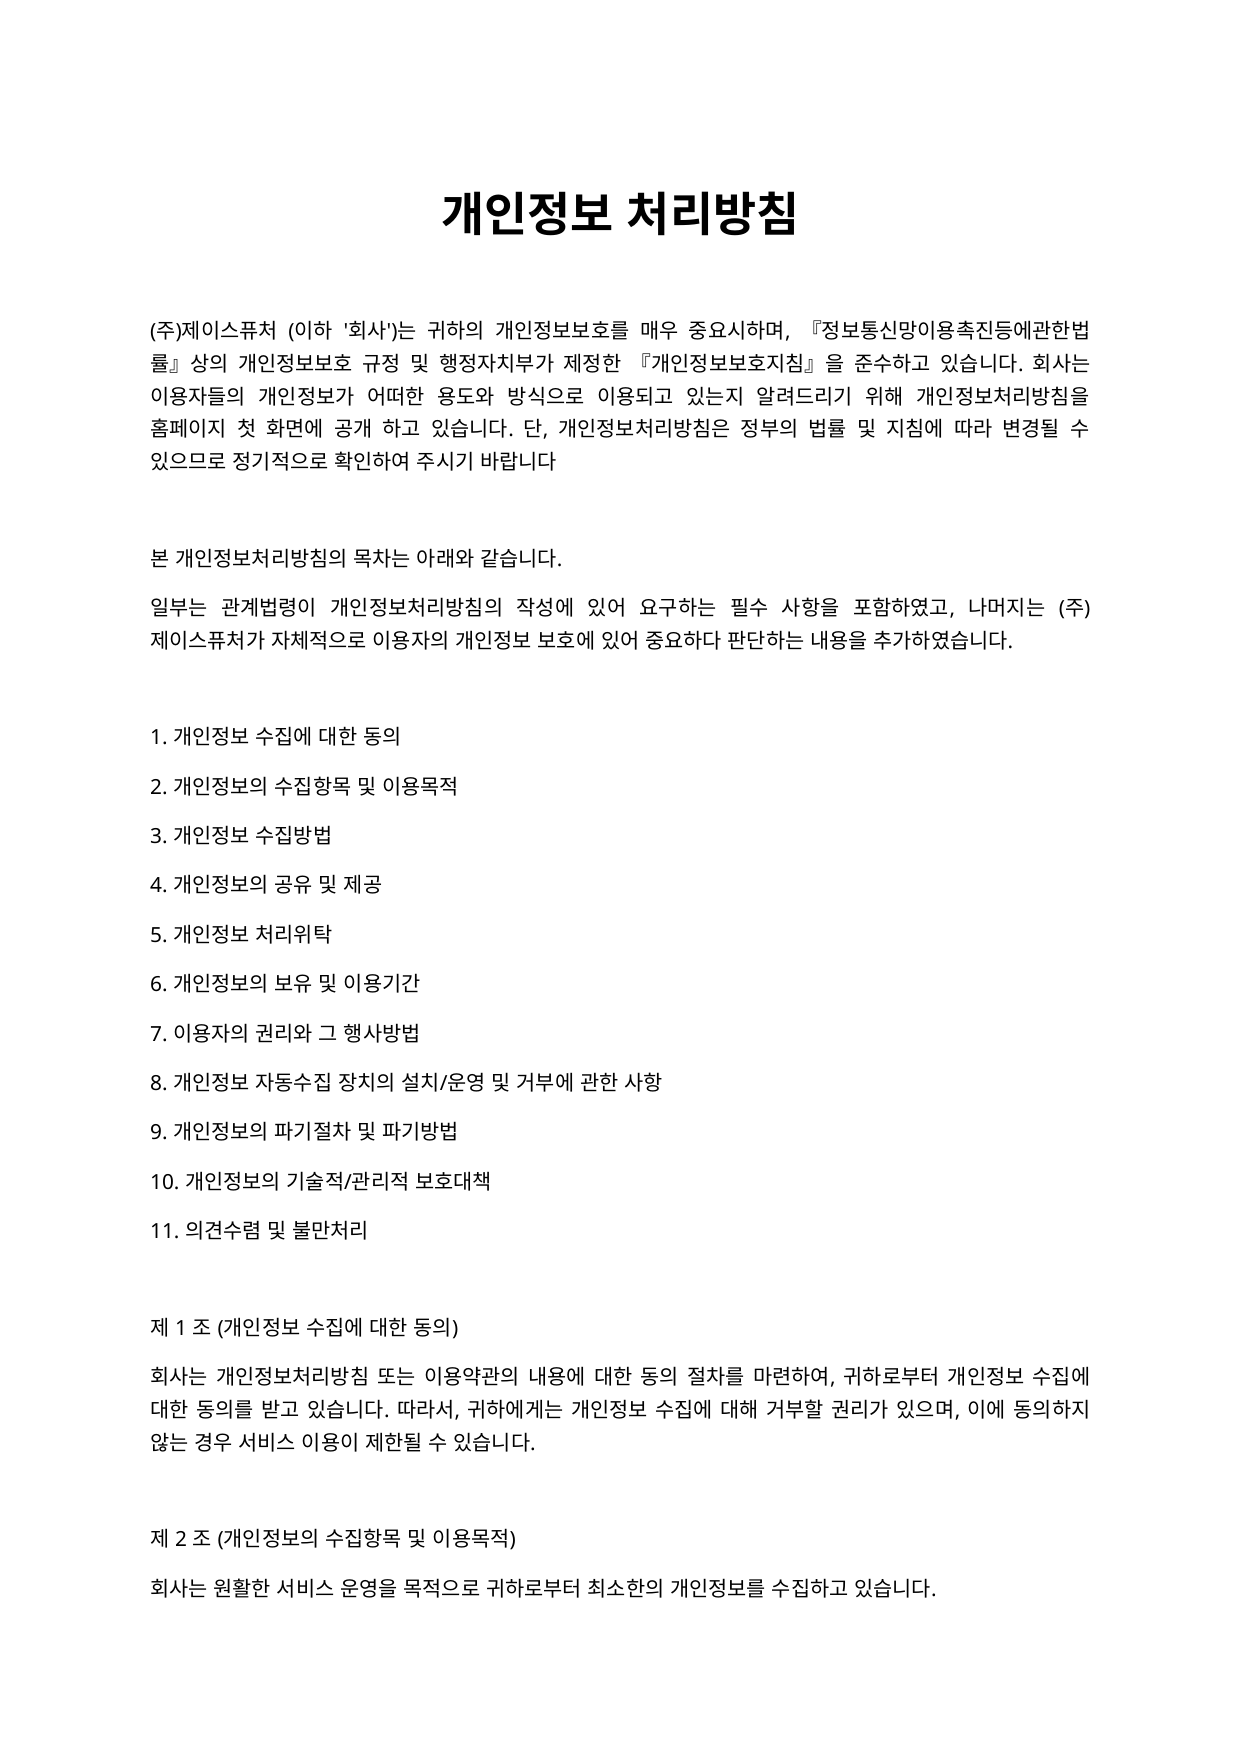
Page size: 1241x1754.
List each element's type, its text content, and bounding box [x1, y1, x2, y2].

text 2. 개인정보의 수집항목 및 이용목적 [150, 770, 1090, 800]
text 1. 개인정보 수집에 대한 동의 [150, 721, 1090, 751]
text 7. 이용자의 권리와 그 행사방법 [150, 1017, 1090, 1047]
text (주)제이스퓨처 (이하 '회사')는 귀하의 개인정보보호를 매우 중요시하며, 『정보통신망이용촉진등에관한법률』상의 개인정보보호 규정 및 행정자치부가 제정한 『개인정보보호지침』을 준수하고 있습니다. 회사는 이용자들의 개인정보가 어떠한 용도와 방식으로 이용되고 있는지 알려드리기 위해 개인정보처리방침을 홈페이지 첫 화면에 공개 하고 있습니다. 단, 개인정보처리방침은 정부의 법률 및 지침에 따라 변경될 수 있으므로 정기적으로 확인하여 주시기 바랍니다 [150, 314, 1090, 475]
text 제 2 조 (개인정보의 수집항목 및 이용목적) [150, 1522, 1090, 1553]
text 일부는 관계법령이 개인정보처리방침의 작성에 있어 요구하는 필수 사항을 포함하였고, 나머지는 (주)제이스퓨처가 자체적으로 이용자의 개인정보 보호에 있어 중요하다 판단하는 내용을 추가하였습니다. [150, 591, 1090, 654]
text 10. 개인정보의 기술적/관리적 보호대책 [150, 1165, 1090, 1195]
text 본 개인정보처리방침의 목차는 아래와 같습니다. [150, 542, 1090, 572]
text 회사는 개인정보처리방침 또는 이용약관의 내용에 대한 동의 절차를 마련하여, 귀하로부터 개인정보 수집에 대한 동의를 받고 있습니다. 따라서, 귀하에게는 개인정보 수집에 대해 거부할 권리가 있으며, 이에 동의하지 않는 경우 서비스 이용이 제한될 수 있습니다. [150, 1360, 1090, 1456]
text 제 1 조 (개인정보 수집에 대한 동의) [150, 1311, 1090, 1341]
text 5. 개인정보 처리위탁 [150, 918, 1090, 948]
text 11. 의견수렴 및 불만처리 [150, 1214, 1090, 1244]
text 3. 개인정보 수집방법 [150, 819, 1090, 849]
text 8. 개인정보 자동수집 장치의 설치/운영 및 거부에 관한 사항 [150, 1066, 1090, 1096]
text 6. 개인정보의 보유 및 이용기간 [150, 967, 1090, 998]
text 9. 개인정보의 파기절차 및 파기방법 [150, 1116, 1090, 1146]
text 개인정보 처리방침 [150, 177, 1090, 245]
text 4. 개인정보의 공유 및 제공 [150, 869, 1090, 899]
text 회사는 원활한 서비스 운영을 목적으로 귀하로부터 최소한의 개인정보를 수집하고 있습니다. [150, 1572, 1090, 1602]
